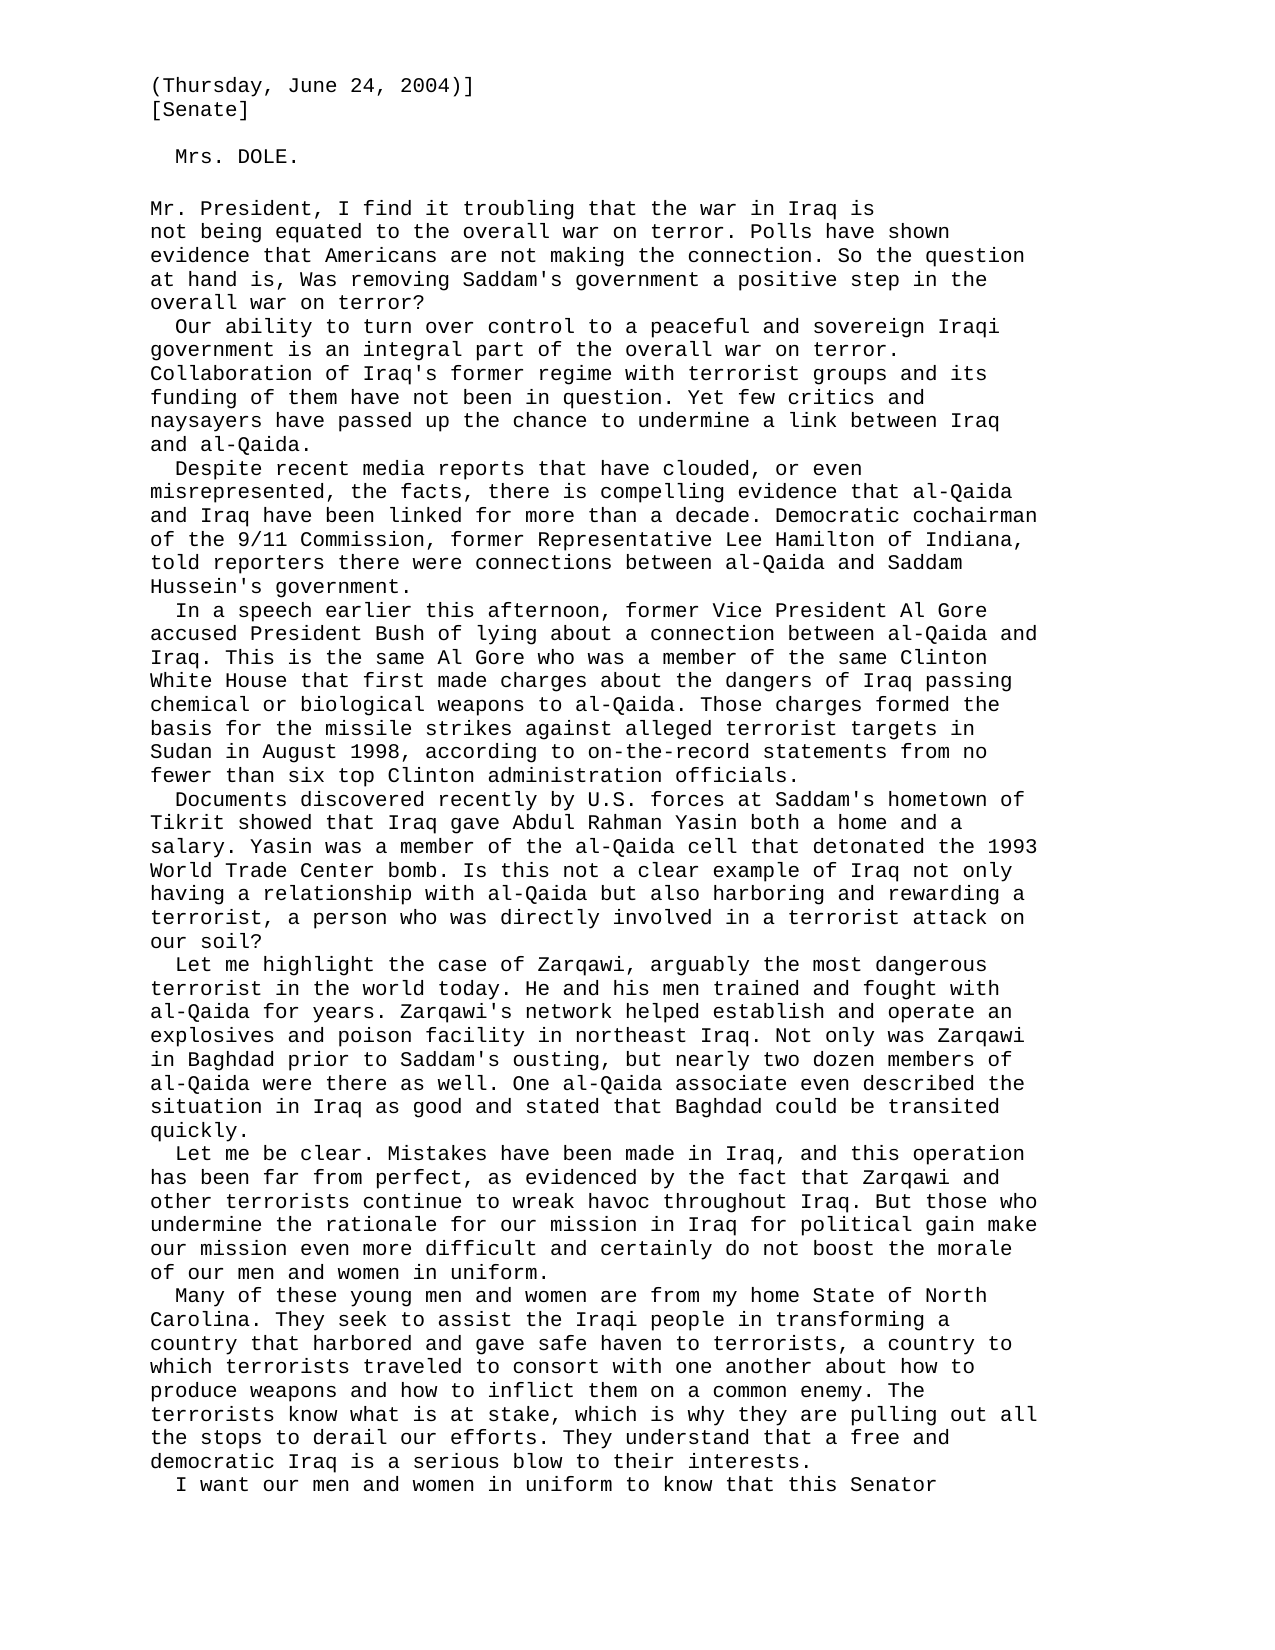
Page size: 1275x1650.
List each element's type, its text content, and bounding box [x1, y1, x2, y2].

text Mr. President, I find it troubling that the war in Iraq is [150, 198, 1125, 221]
text al-Qaida for years. Zarqawi's network helped establish and operate an [150, 1002, 1125, 1025]
text evidence that Americans are not making the connection. So the question [150, 245, 1125, 268]
text terrorists know what is at stake, which is why they are pulling out all [150, 1403, 1125, 1427]
text democratic Iraq is a serious blow to their interests. [150, 1451, 1125, 1474]
text at hand is, Was removing Saddam's government a positive step in the [150, 268, 1125, 292]
text undermine the rationale for our mission in Iraq for political gain make [150, 1214, 1125, 1238]
text has been far from perfect, as evidenced by the fact that Zarqawi and [150, 1167, 1125, 1191]
text which terrorists traveled to consort with one another about how to [150, 1356, 1125, 1380]
text terrorist in the world today. He and his men trained and fought with [150, 978, 1125, 1002]
text misrepresented, the facts, there is compelling evidence that al-Qaida [150, 481, 1125, 505]
text having a relationship with al-Qaida but also harboring and rewarding a [150, 883, 1125, 907]
text World Trade Center bomb. Is this not a clear example of Iraq not only [150, 860, 1125, 883]
text government is an integral part of the overall war on terror. [150, 339, 1125, 363]
text other terrorists continue to wreak havoc throughout Iraq. But those who [150, 1191, 1125, 1214]
text Despite recent media reports that have clouded, or even [150, 458, 1125, 481]
text Many of these young men and women are from my home State of North [150, 1285, 1125, 1309]
text Hussein's government. [150, 576, 1125, 599]
text not being equated to the overall war on terror. Polls have shown [150, 221, 1125, 245]
text in Baghdad prior to Saddam's ousting, but nearly two dozen members of [150, 1049, 1125, 1072]
text the stops to derail our efforts. They understand that a free and [150, 1427, 1125, 1451]
text Sudan in August 1998, according to on-the-record statements from no [150, 741, 1125, 765]
text Iraq. This is the same Al Gore who was a member of the same Clinton [150, 647, 1125, 671]
text accused President Bush of lying about a connection between al-Qaida and [150, 623, 1125, 647]
text fewer than six top Clinton administration officials. [150, 765, 1125, 789]
text quickly. [150, 1120, 1125, 1143]
text Our ability to turn over control to a peaceful and sovereign Iraqi [150, 316, 1125, 339]
text funding of them have not been in question. Yet few critics and [150, 387, 1125, 410]
text explosives and poison facility in northeast Iraq. Not only was Zarqawi [150, 1025, 1125, 1049]
text basis for the missile strikes against alleged terrorist targets in [150, 718, 1125, 741]
text overall war on terror? [150, 292, 1125, 316]
text White House that first made charges about the dangers of Iraq passing [150, 671, 1125, 694]
text of our men and women in uniform. [150, 1262, 1125, 1285]
text In a speech earlier this afternoon, former Vice President Al Gore [150, 599, 1125, 623]
text salary. Yasin was a member of the al-Qaida cell that detonated the 1993 [150, 836, 1125, 860]
text situation in Iraq as good and stated that Baghdad could be transited [150, 1096, 1125, 1120]
text Tikrit showed that Iraq gave Abdul Rahman Yasin both a home and a [150, 812, 1125, 836]
text our soil? [150, 931, 1125, 954]
text Collaboration of Iraq's former regime with terrorist groups and its [150, 363, 1125, 387]
text and al-Qaida. [150, 434, 1125, 458]
text terrorist, a person who was directly involved in a terrorist attack on [150, 907, 1125, 931]
text and Iraq have been linked for more than a decade. Democratic cochairman [150, 505, 1125, 529]
text Documents discovered recently by U.S. forces at Saddam's hometown of [150, 789, 1125, 812]
text our mission even more difficult and certainly do not boost the morale [150, 1238, 1125, 1262]
text country that harbored and gave safe haven to terrorists, a country to [150, 1333, 1125, 1356]
text of the 9/11 Commission, former Representative Lee Hamilton of Indiana, [150, 529, 1125, 552]
text Let me highlight the case of Zarqawi, arguably the most dangerous [150, 954, 1125, 978]
text told reporters there were connections between al-Qaida and Saddam [150, 552, 1125, 576]
text Carolina. They seek to assist the Iraqi people in transforming a [150, 1309, 1125, 1333]
text I want our men and women in uniform to know that this Senator [150, 1474, 1125, 1498]
text al-Qaida were there as well. One al-Qaida associate even described the [150, 1072, 1125, 1096]
text chemical or biological weapons to al-Qaida. Those charges formed the [150, 694, 1125, 718]
text naysayers have passed up the chance to undermine a link between Iraq [150, 410, 1125, 434]
text produce weapons and how to inflict them on a common enemy. The [150, 1380, 1125, 1403]
text Let me be clear. Mistakes have been made in Iraq, and this operation [150, 1143, 1125, 1167]
